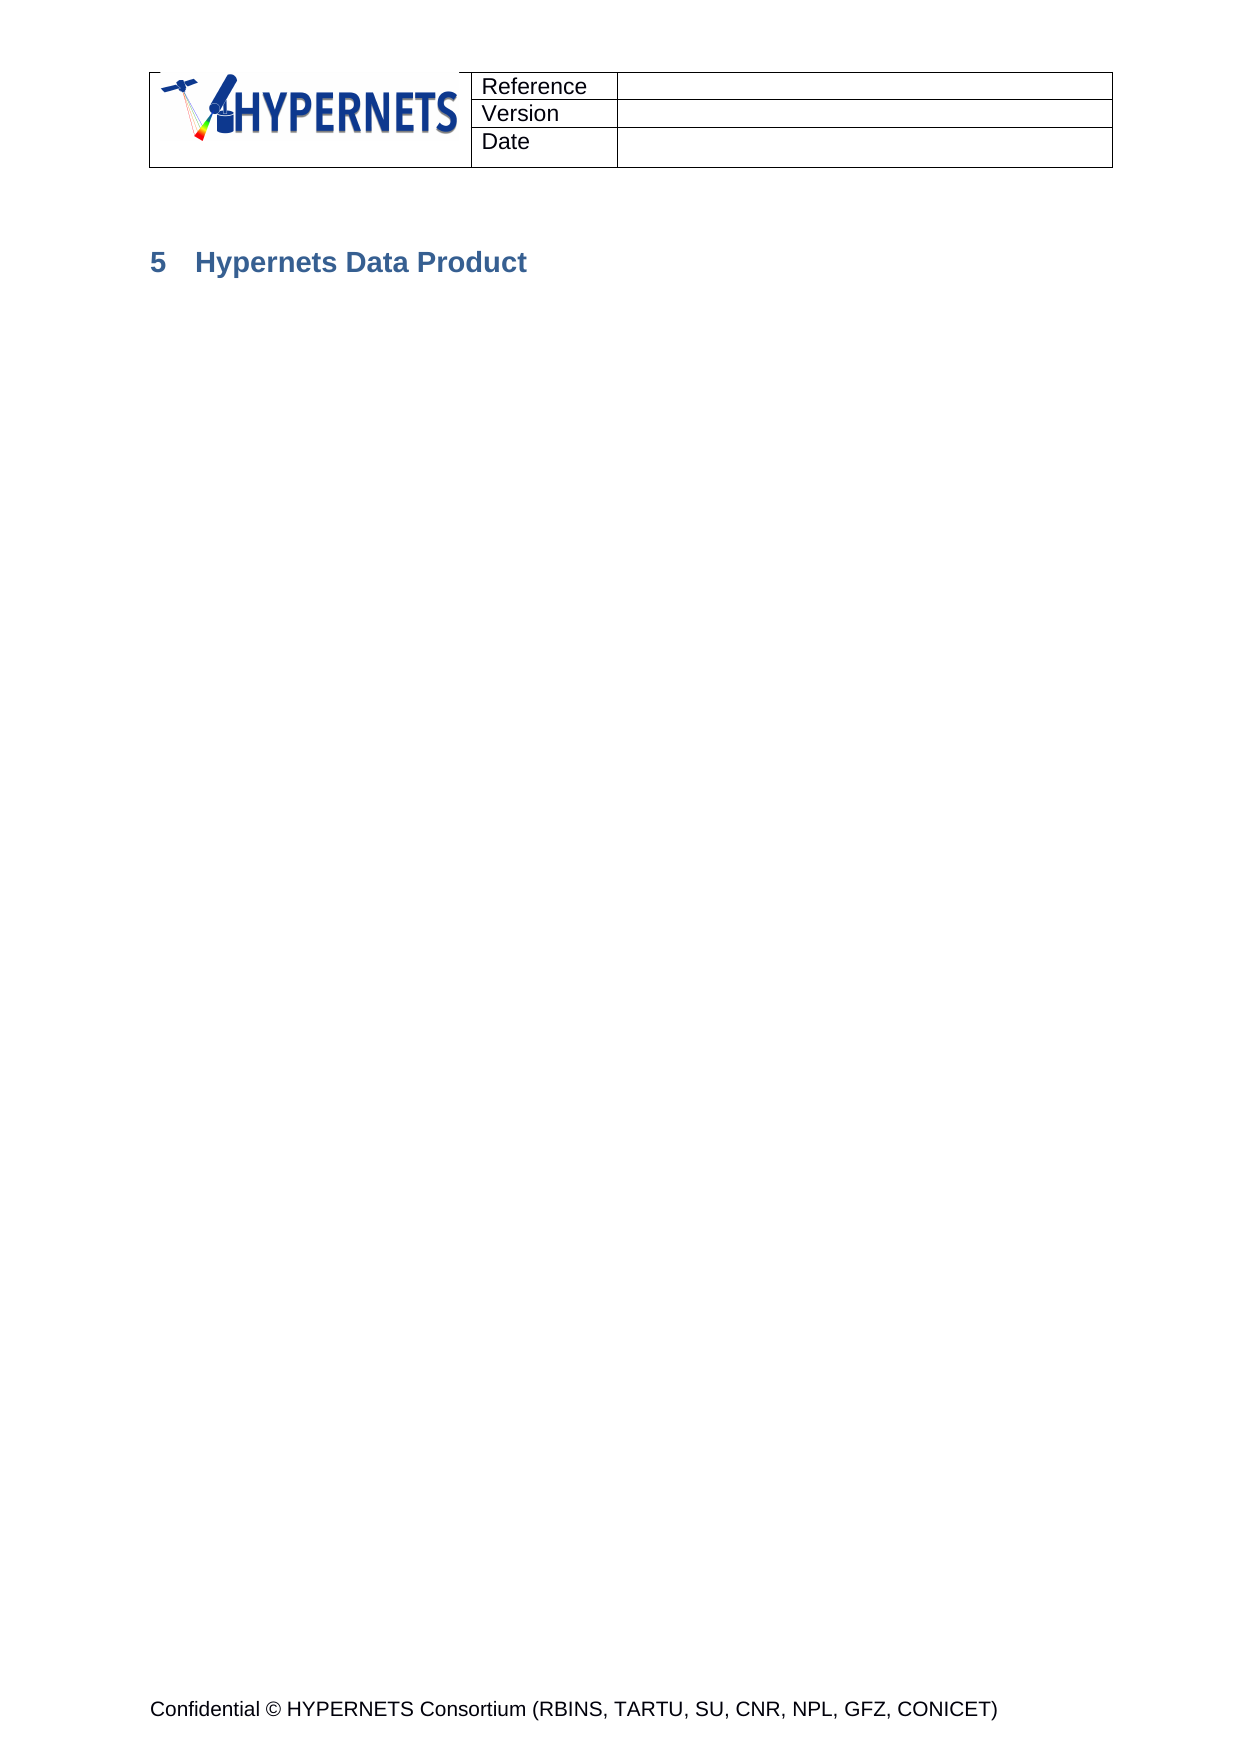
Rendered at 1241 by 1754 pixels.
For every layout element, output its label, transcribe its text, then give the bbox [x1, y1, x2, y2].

subtitle Hypernets Data Product [150, 244, 1090, 278]
picture [160, 72, 460, 141]
